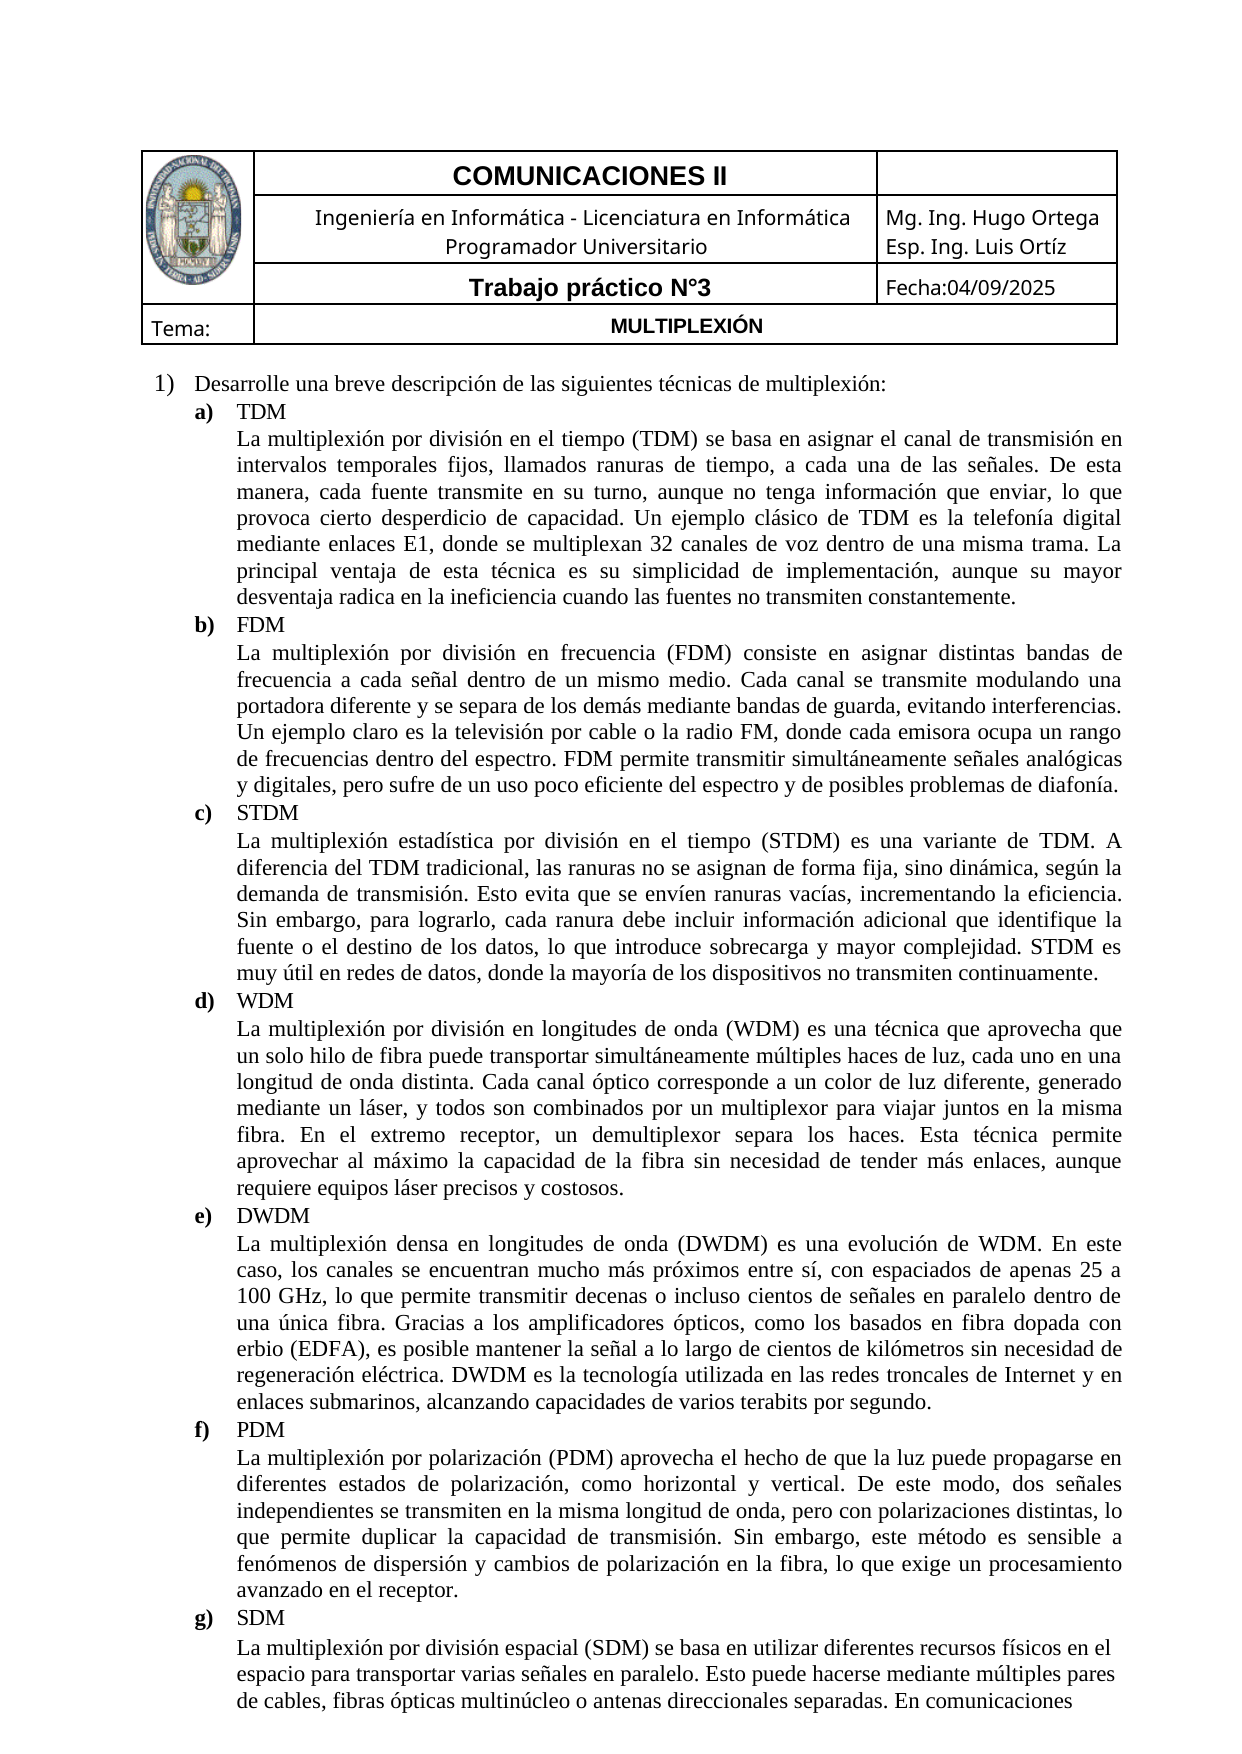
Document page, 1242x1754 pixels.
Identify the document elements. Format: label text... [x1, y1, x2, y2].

list WDM [194, 987, 1124, 1014]
list FDM [194, 611, 1124, 638]
picture [145, 155, 242, 285]
list La multiplexión por división en el tiempo (TDM) se basa en asignar el canal de transmisión en intervalos temporales fijos, llamados ranuras de tiempo, a cada una de las señales. De esta manera, cada fuente transmite en su turno, aunque no tenga información que enviar, lo que provoca cierto desperdicio de capacidad. Un ejemplo clásico de TDM es la telefonía digital mediante enlaces E1, donde se multiplexan 32 canales de voz dentro de una misma trama. La principal ventaja de esta técnica es su simplicidad de implementación, aunque su mayor desventaja radica en la ineficiencia cuando las fuentes no transmiten constantemente. [236, 425, 1124, 609]
list SDM [194, 1604, 1124, 1630]
list La multiplexión por división en frecuencia (FDM) consiste en asignar distintas bandas de frecuencia a cada señal dentro de un mismo medio. Cada canal se transmite modulando una portadora diferente y se separa de los demás mediante bandas de guarda, evitando interferencias. Un ejemplo claro es la televisión por cable o la radio FM, donde cada emisora ocupa un rango de frecuencias dentro del espectro. FDM permite transmitir simultáneamente señales analógicas y digitales, pero sufre de un uso poco eficiente del espectro y de posibles problemas de diafonía. [236, 639, 1124, 797]
list La multiplexión por división en longitudes de onda (WDM) es una técnica que aprovecha que un solo hilo de fibra puede transportar simultáneamente múltiples haces de luz, cada uno en una longitud de onda distinta. Cada canal óptico corresponde a un color de luz diferente, generado mediante un láser, y todos son combinados por un multiplexor para viajar juntos en la misma fibra. En el extremo receptor, un demultiplexor separa los haces. Esta técnica permite aprovechar al máximo la capacidad de la fibra sin necesidad de tender más enlaces, aunque requiere equipos láser precisos y costosos. [236, 1015, 1124, 1200]
list La multiplexión estadística por división en el tiempo (STDM) es una variante de TDM. A diferencia del TDM tradicional, las ranuras no se asignan de forma fija, sino dinámica, según la demanda de transmisión. Esto evita que se envíen ranuras vacías, incrementando la eficiencia. Sin embargo, para lograrlo, cada ranura debe incluir información adicional que identifique la fuente o el destino de los datos, lo que introduce sobrecarga y mayor complejidad. STDM es muy útil en redes de datos, donde la mayoría de los dispositivos no transmiten continuamente. [236, 827, 1124, 986]
list DWDM [194, 1202, 1124, 1228]
list PDM [194, 1416, 1124, 1442]
list TDM [194, 398, 1124, 424]
list La multiplexión por polarización (PDM) aprovecha el hecho de que la luz puede propagarse en diferentes estados de polarización, como horizontal y vertical. De este modo, dos señales independientes se transmiten en la misma longitud de onda, pero con polarizaciones distintas, lo que permite duplicar la capacidad de transmisión. Sin embargo, este método es sensible a fenómenos de dispersión y cambios de polarización en la fibra, lo que exige un procesamiento avanzado en el receptor. [236, 1444, 1124, 1602]
list Desarrolle una breve descripción de las siguientes técnicas de multiplexión: [154, 368, 1124, 397]
list STDM [194, 799, 1124, 826]
list La multiplexión densa en longitudes de onda (DWDM) es una evolución de WDM. En este caso, los canales se encuentran mucho más próximos entre sí, con espaciados de apenas 25 a 100 GHz, lo que permite transmitir decenas o incluso cientos de señales en paralelo dentro de una única fibra. Gracias a los amplificadores ópticos, como los basados en fibra dopada con erbio (EDFA), es posible mantener la señal a lo largo de cientos de kilómetros sin necesidad de regeneración eléctrica. DWDM es la tecnología utilizada en las redes troncales de Internet y en enlaces submarinos, alcanzando capacidades de varios terabits por segundo. [236, 1230, 1124, 1414]
